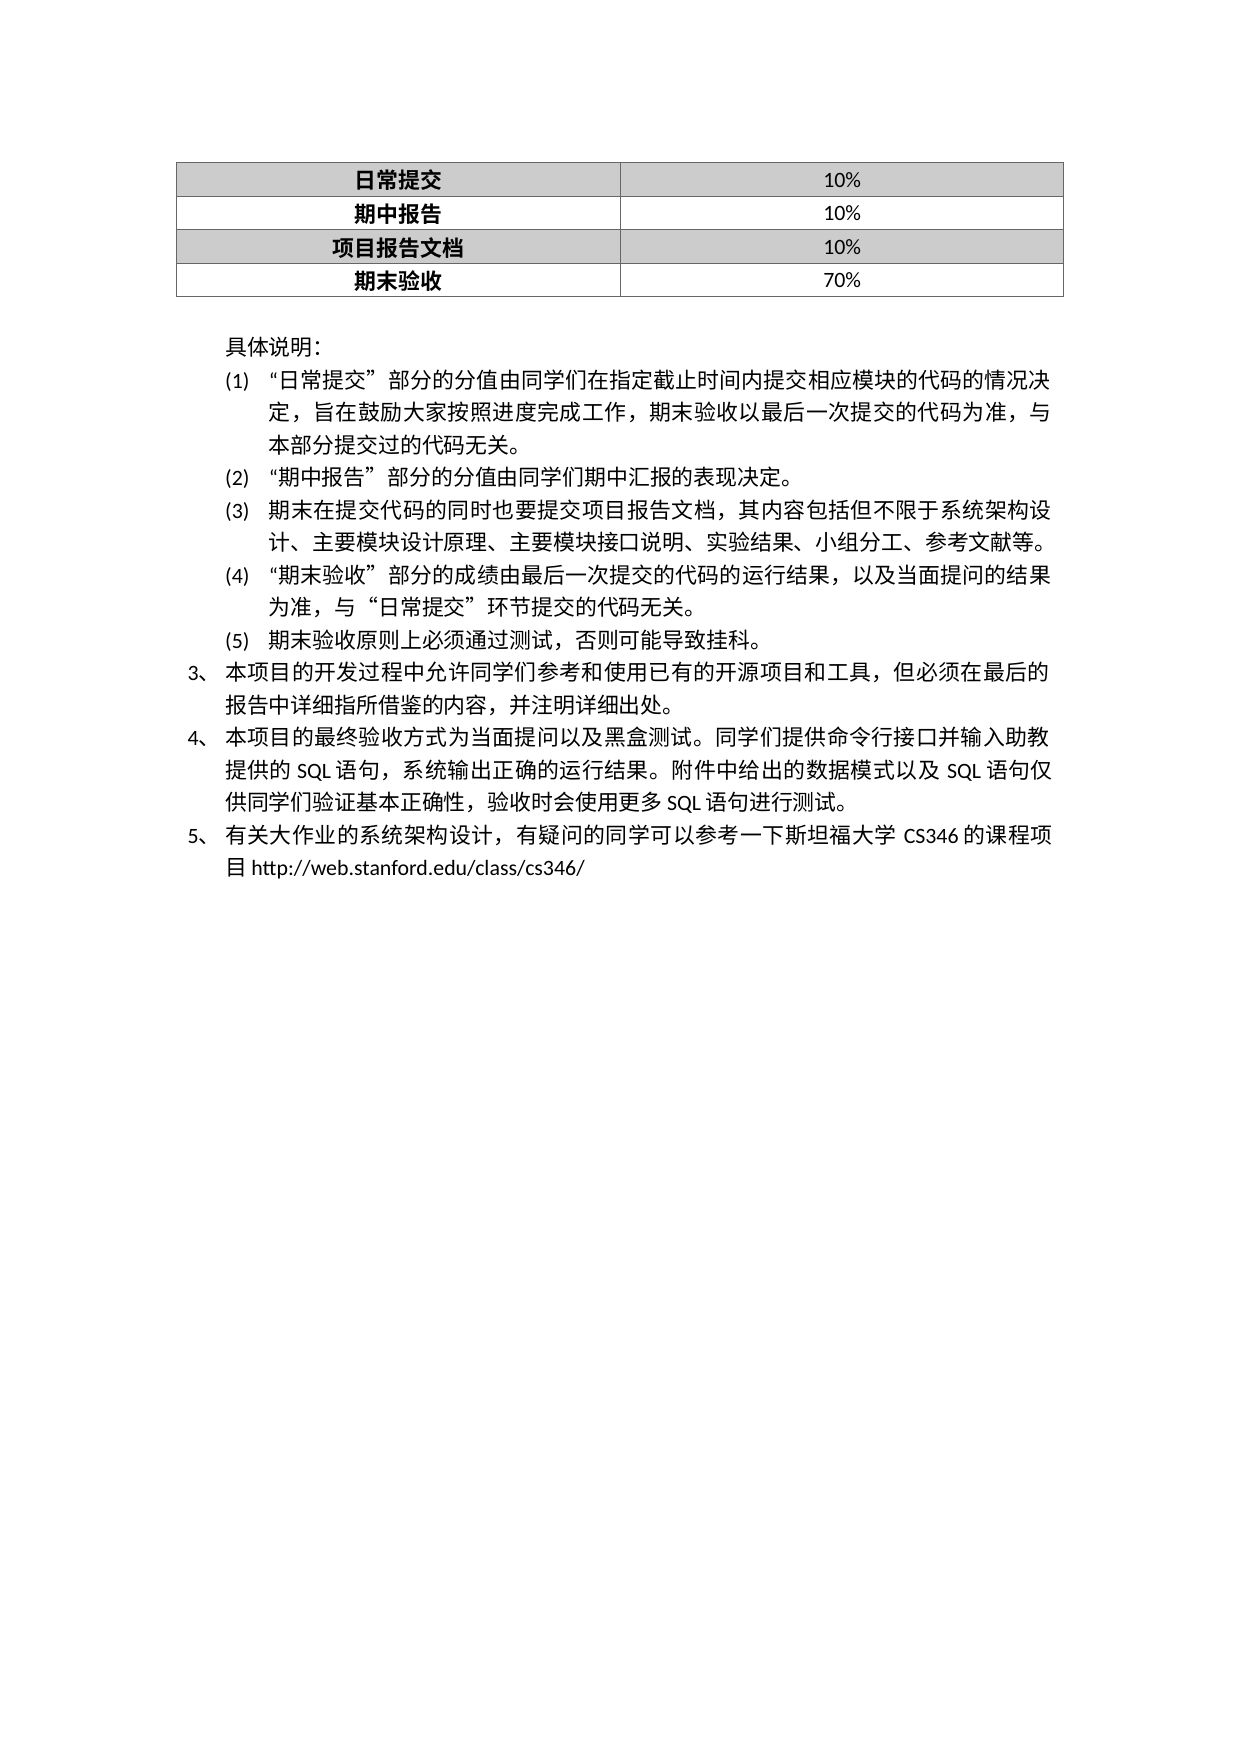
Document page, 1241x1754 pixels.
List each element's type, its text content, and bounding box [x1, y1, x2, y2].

list 有关大作业的系统架构设计，有疑问的同学可以参考一下斯坦福大学CS346的课程项目http://web.stanford.edu/class/cs346/ [187, 817, 1053, 882]
list “期末验收”部分的成绩由最后一次提交的代码的运行结果，以及当面提问的结果为准，与“日常提交”环节提交的代码无关。 [225, 557, 1053, 622]
list “期中报告”部分的分值由同学们期中汇报的表现决定。 [225, 460, 1053, 492]
table_cell 10% [621, 197, 1063, 229]
table_cell 项目报告文档 [177, 230, 620, 263]
list 具体说明： [225, 330, 1053, 362]
list 期末在提交代码的同时也要提交项目报告文档，其内容包括但不限于系统架构设计、主要模块设计原理、主要模块接口说明、实验结果、小组分工、参考文献等。 [225, 492, 1053, 557]
list 本项目的开发过程中允许同学们参考和使用已有的开源项目和工具，但必须在最后的报告中详细指所借鉴的内容，并注明详细出处。 [187, 655, 1053, 720]
table_cell 10% [621, 230, 1063, 263]
list 期末验收原则上必须通过测试，否则可能导致挂科。 [225, 622, 1053, 655]
table_cell 期末验收 [177, 264, 620, 296]
table_cell 日常提交 [177, 163, 620, 196]
table_cell 10% [621, 163, 1063, 196]
table_cell 70% [621, 264, 1063, 296]
list “日常提交”部分的分值由同学们在指定截止时间内提交相应模块的代码的情况决定，旨在鼓励大家按照进度完成工作，期末验收以最后一次提交的代码为准，与本部分提交过的代码无关。 [225, 362, 1053, 460]
table_cell 期中报告 [177, 197, 620, 229]
list 本项目的最终验收方式为当面提问以及黑盒测试。同学们提供命令行接口并输入助教提供的SQL语句，系统输出正确的运行结果。附件中给出的数据模式以及SQL语句仅供同学们验证基本正确性，验收时会使用更多SQL语句进行测试。 [187, 720, 1053, 817]
